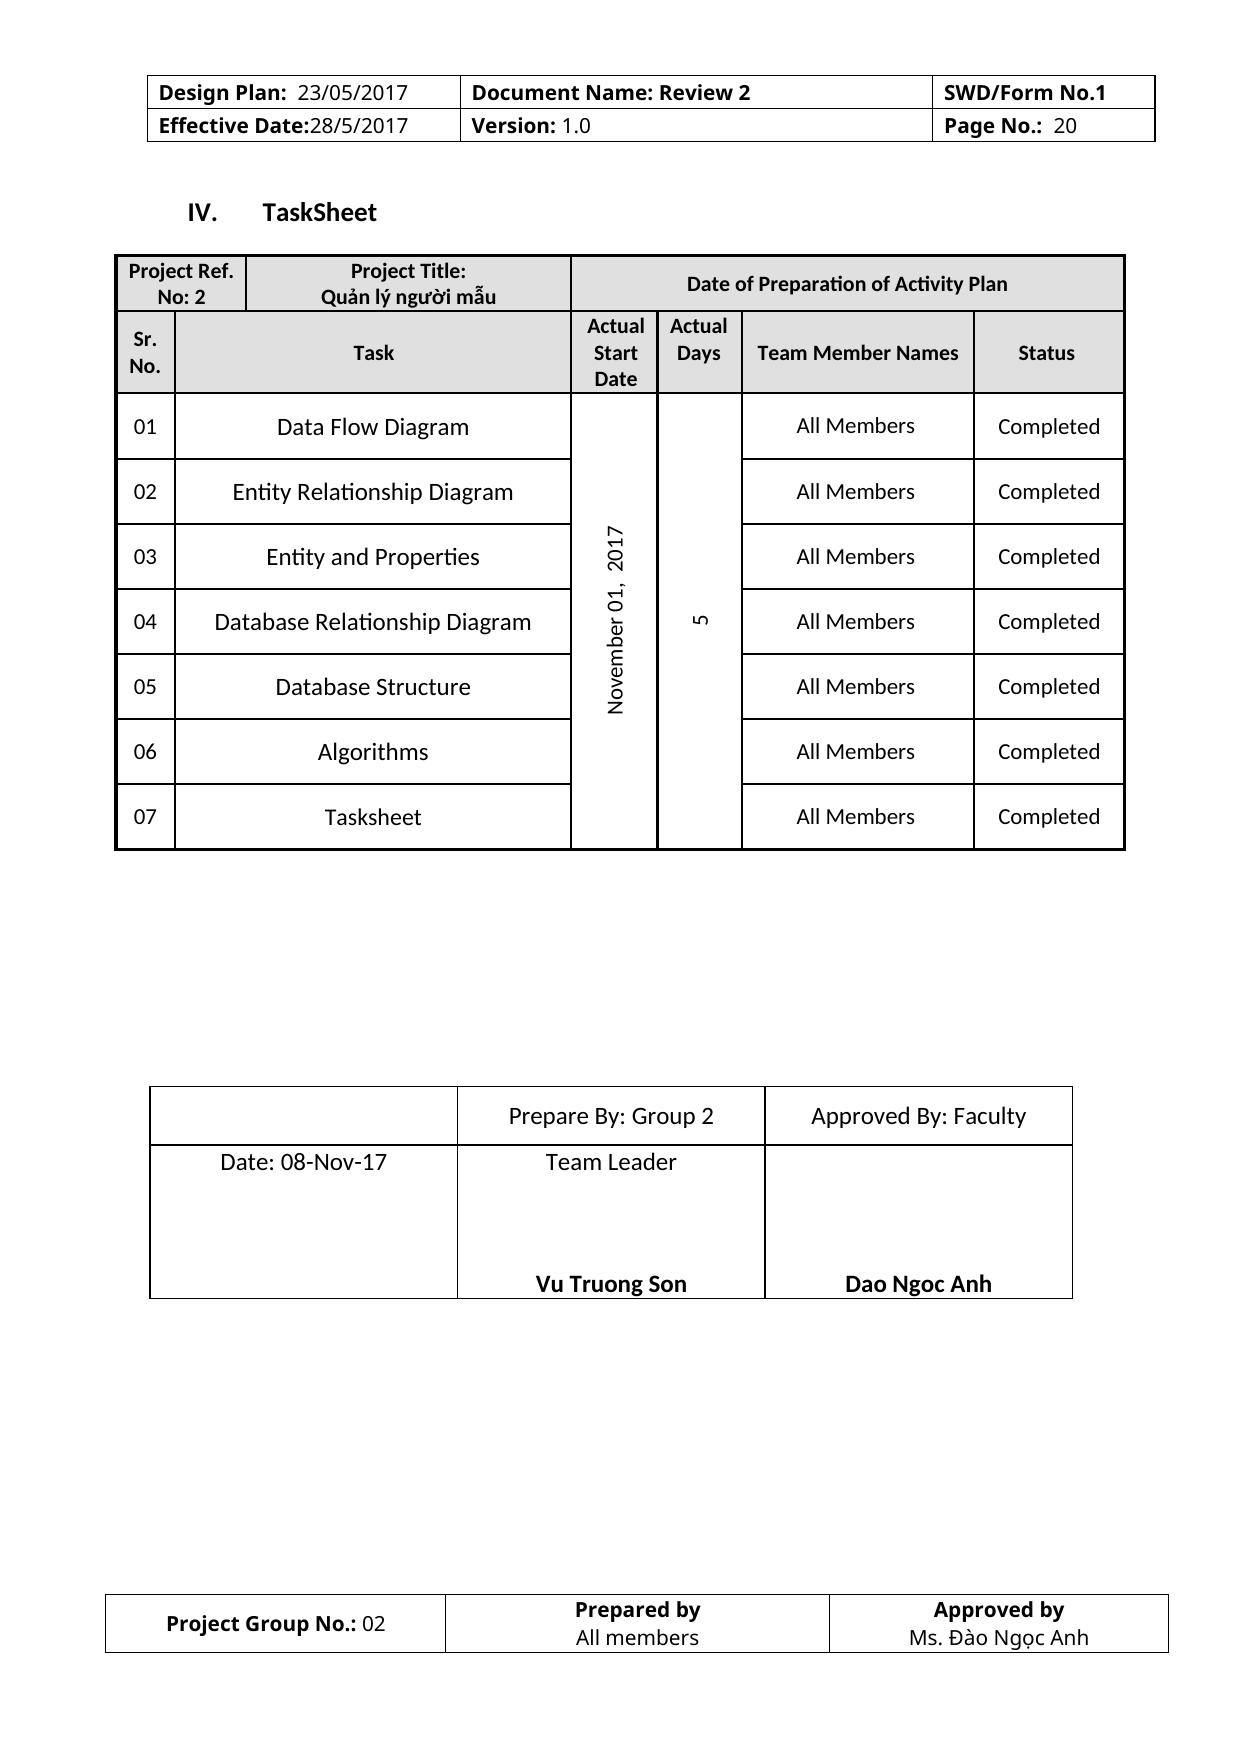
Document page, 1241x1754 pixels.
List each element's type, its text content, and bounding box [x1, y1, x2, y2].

table_cell 03 [118, 525, 174, 588]
table_header Project Title: Quản lý người mẫu [247, 257, 570, 310]
table_cell 04 [118, 590, 174, 653]
table_cell 07 [118, 785, 174, 848]
table_cell Sr. No. [118, 312, 174, 392]
table_cell All Members [743, 590, 973, 653]
table_cell Database Structure [176, 655, 570, 718]
table_cell Completed [975, 655, 1123, 718]
list TaskSheet [187, 195, 1090, 228]
table_cell 5 [659, 394, 741, 848]
table_header Approved By: Faculty [766, 1087, 1072, 1144]
table_cell All Members [743, 460, 973, 522]
table_cell All Members [743, 525, 973, 588]
table_cell Task [176, 312, 570, 392]
table_cell Tasksheet [176, 785, 570, 848]
table_cell November 01, 2017 [572, 394, 656, 848]
table_header Date of Preparation of Activity Plan [572, 257, 1123, 310]
table_cell Completed [975, 525, 1123, 588]
table_cell 05 [118, 655, 174, 718]
table_cell Entity and Properties [176, 525, 570, 588]
table_cell All Members [743, 394, 973, 457]
table_cell All Members [743, 655, 973, 718]
table_cell Dao Ngoc Anh [766, 1146, 1072, 1298]
table_cell Completed [975, 460, 1123, 522]
table_cell Team Leader Vu Truong Son [458, 1146, 764, 1298]
table_cell Entity Relationship Diagram [176, 460, 570, 522]
table_cell Completed [975, 590, 1123, 653]
table_header Project Ref. No: 2 [118, 257, 245, 310]
table_cell 02 [118, 460, 174, 522]
table_cell All Members [743, 720, 973, 783]
table_cell 01 [118, 394, 174, 457]
table_cell Completed [975, 785, 1123, 848]
table_cell Team Member Names [743, 312, 973, 392]
table_cell Completed [975, 394, 1123, 457]
table_header Prepare By: Group 2 [458, 1087, 764, 1144]
table_cell All Members [743, 785, 973, 848]
table_cell Data Flow Diagram [176, 394, 570, 457]
table_header [151, 1087, 457, 1144]
table_cell Status [975, 312, 1123, 392]
table_cell 06 [118, 720, 174, 783]
table_cell Algorithms [176, 720, 570, 783]
table_cell Database Relationship Diagram [176, 590, 570, 653]
table_cell Date: 08-Nov-17 [151, 1146, 457, 1298]
table_cell Completed [975, 720, 1123, 783]
table_cell Actual Days [659, 312, 741, 392]
table_cell Actual Start Date [572, 312, 656, 392]
